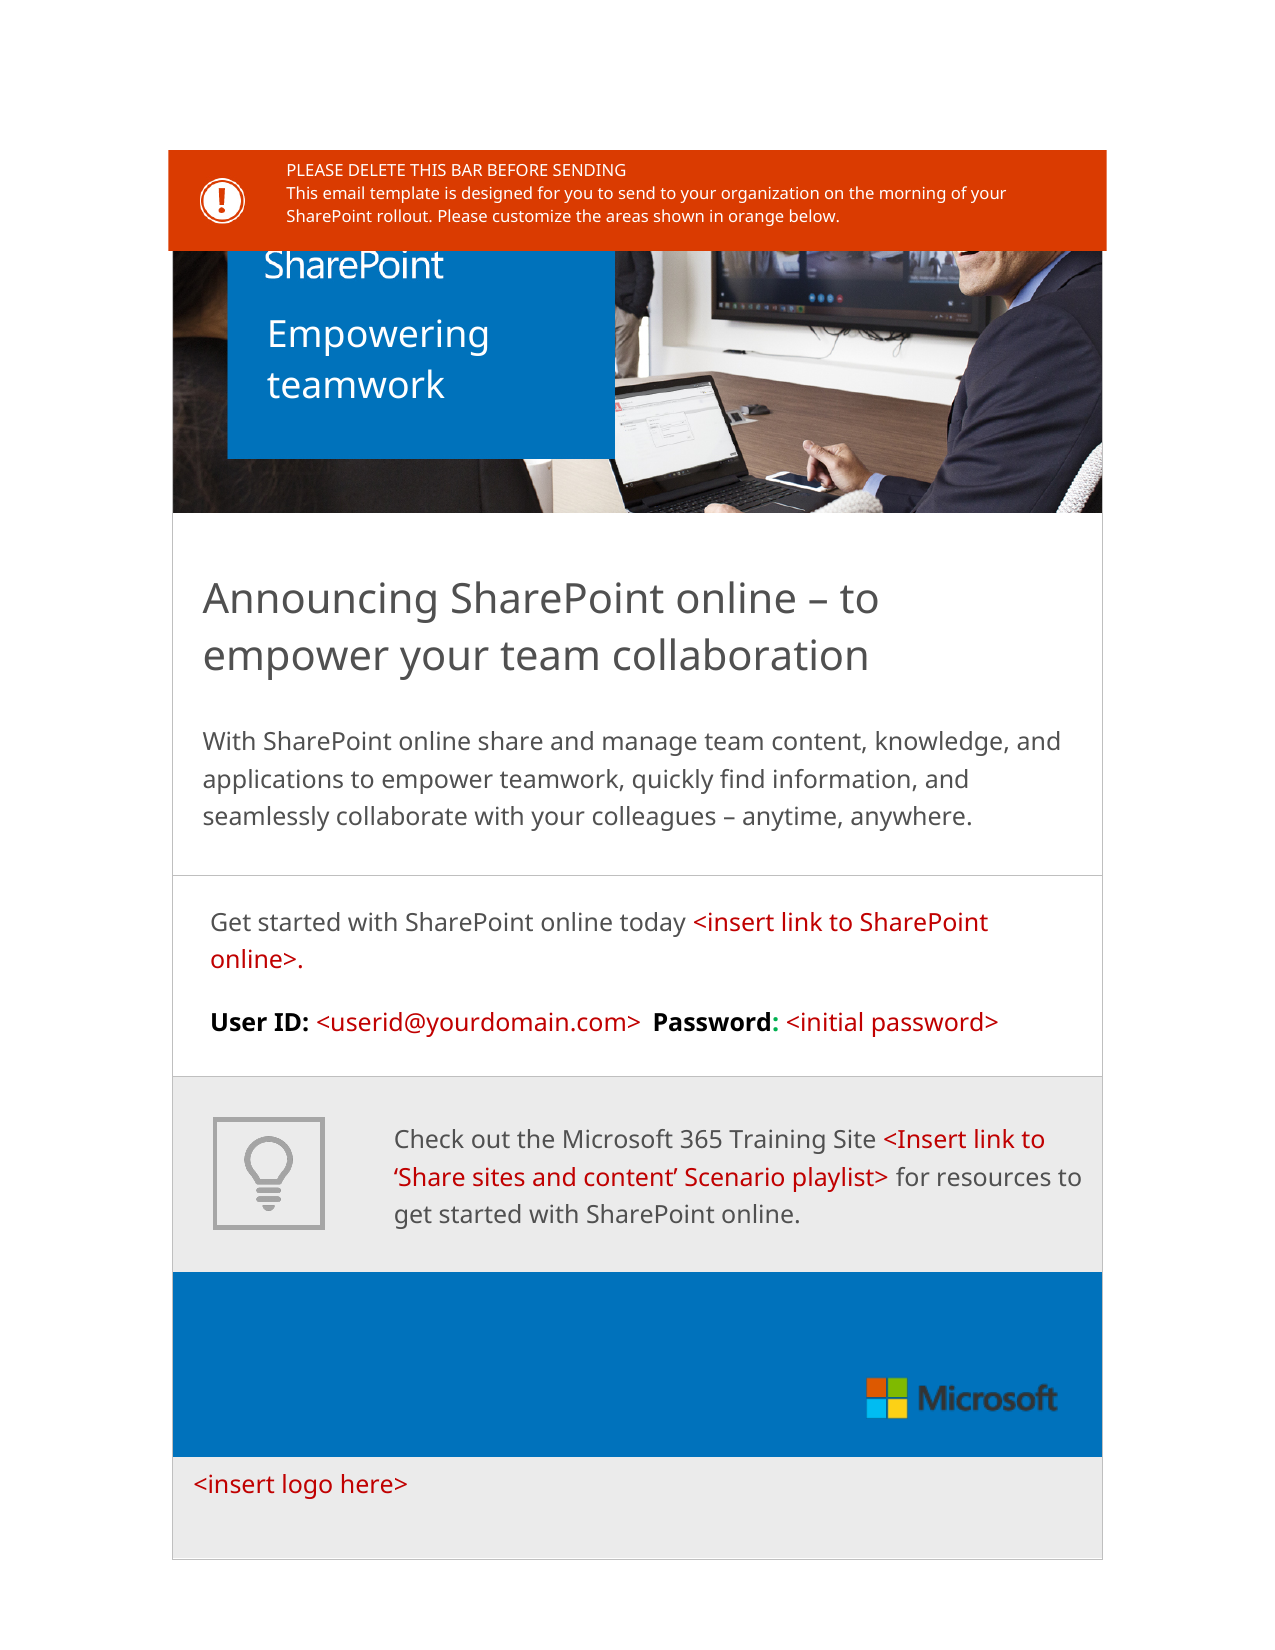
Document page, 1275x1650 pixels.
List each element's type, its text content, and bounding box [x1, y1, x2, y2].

table_cell Get started with SharePoint online today <insert link to SharePoint online>. User ID: <userid@yourdomain.com> Password: <initial password> [173, 876, 1102, 1076]
table_cell [173, 1077, 364, 1272]
table_cell [173, 1272, 1102, 1457]
picture [168, 150, 1107, 513]
picture [826, 1338, 1099, 1458]
table_cell Check out the Microsoft 365 Training Site <Insert link to ‘Share sites and content’ Scenario playlist> for resources to get started with SharePoint online. [364, 1077, 1102, 1272]
table_cell [173, 1457, 1102, 1558]
table_cell Announcing SharePoint online – to empower your team collaboration With SharePoint online share and manage team content, knowledge, and applications to empower teamwork, quickly find information, and seamlessly collaborate with your colleagues – anytime, anywhere. [173, 513, 1102, 875]
picture [224, 1131, 313, 1216]
